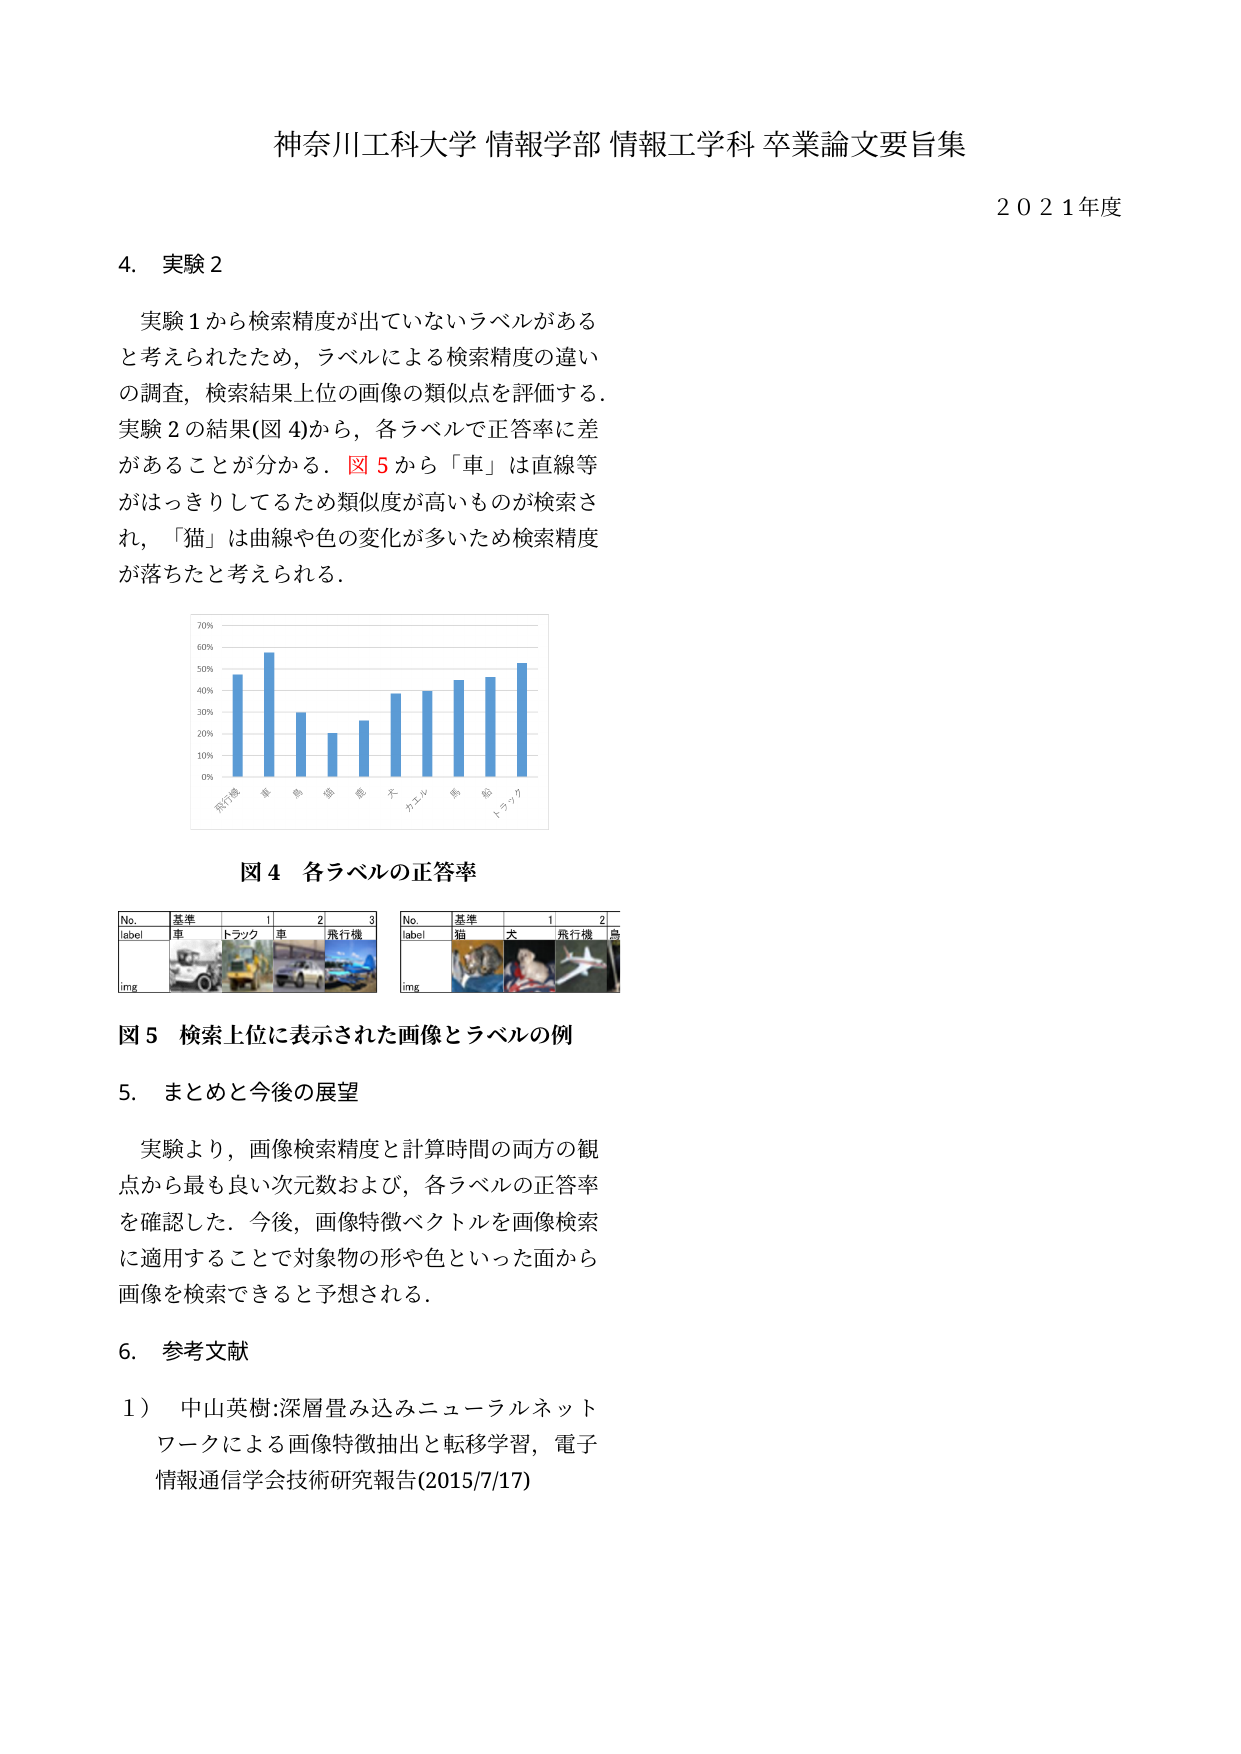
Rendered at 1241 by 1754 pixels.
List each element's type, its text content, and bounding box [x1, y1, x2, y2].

picture [118, 911, 621, 993]
text 図 5 検索上位に表示された画像とラベルの例 [118, 1018, 599, 1049]
subtitle 参考文献 [118, 1334, 599, 1366]
subtitle まとめと今後の展望 [118, 1075, 599, 1107]
text 実験1から検索精度が出ていないラベルがあると考えられたため，ラベルによる検索精度の違いの調査，検索結果上位の画像の類似点を評価する．実験2の結果(図 4)から，各ラベルで正答率に差があることが分かる．図 5から「車」は直線等がはっきりしてるため類似度が高いものが検索され，「猫」は曲線や色の変化が多いため検索精度が落ちたと考えられる． [118, 304, 599, 589]
text 実験より，画像検索精度と計算時間の両方の観点から最も良い次元数および，各ラベルの正答率を確認した．今後，画像特徴ベクトルを画像検索に適用することで対象物の形や色といった面から画像を検索できると予想される． [118, 1132, 599, 1308]
subtitle 実験2 [118, 247, 599, 278]
text 図 4 各ラベルの正答率 [118, 855, 599, 886]
list 中山英樹:深層畳み込みニューラルネットワークによる画像特徴抽出と転移学習，電子情報通信学会技術研究報告(2015/7/17) [118, 1391, 599, 1495]
picture [190, 614, 549, 830]
